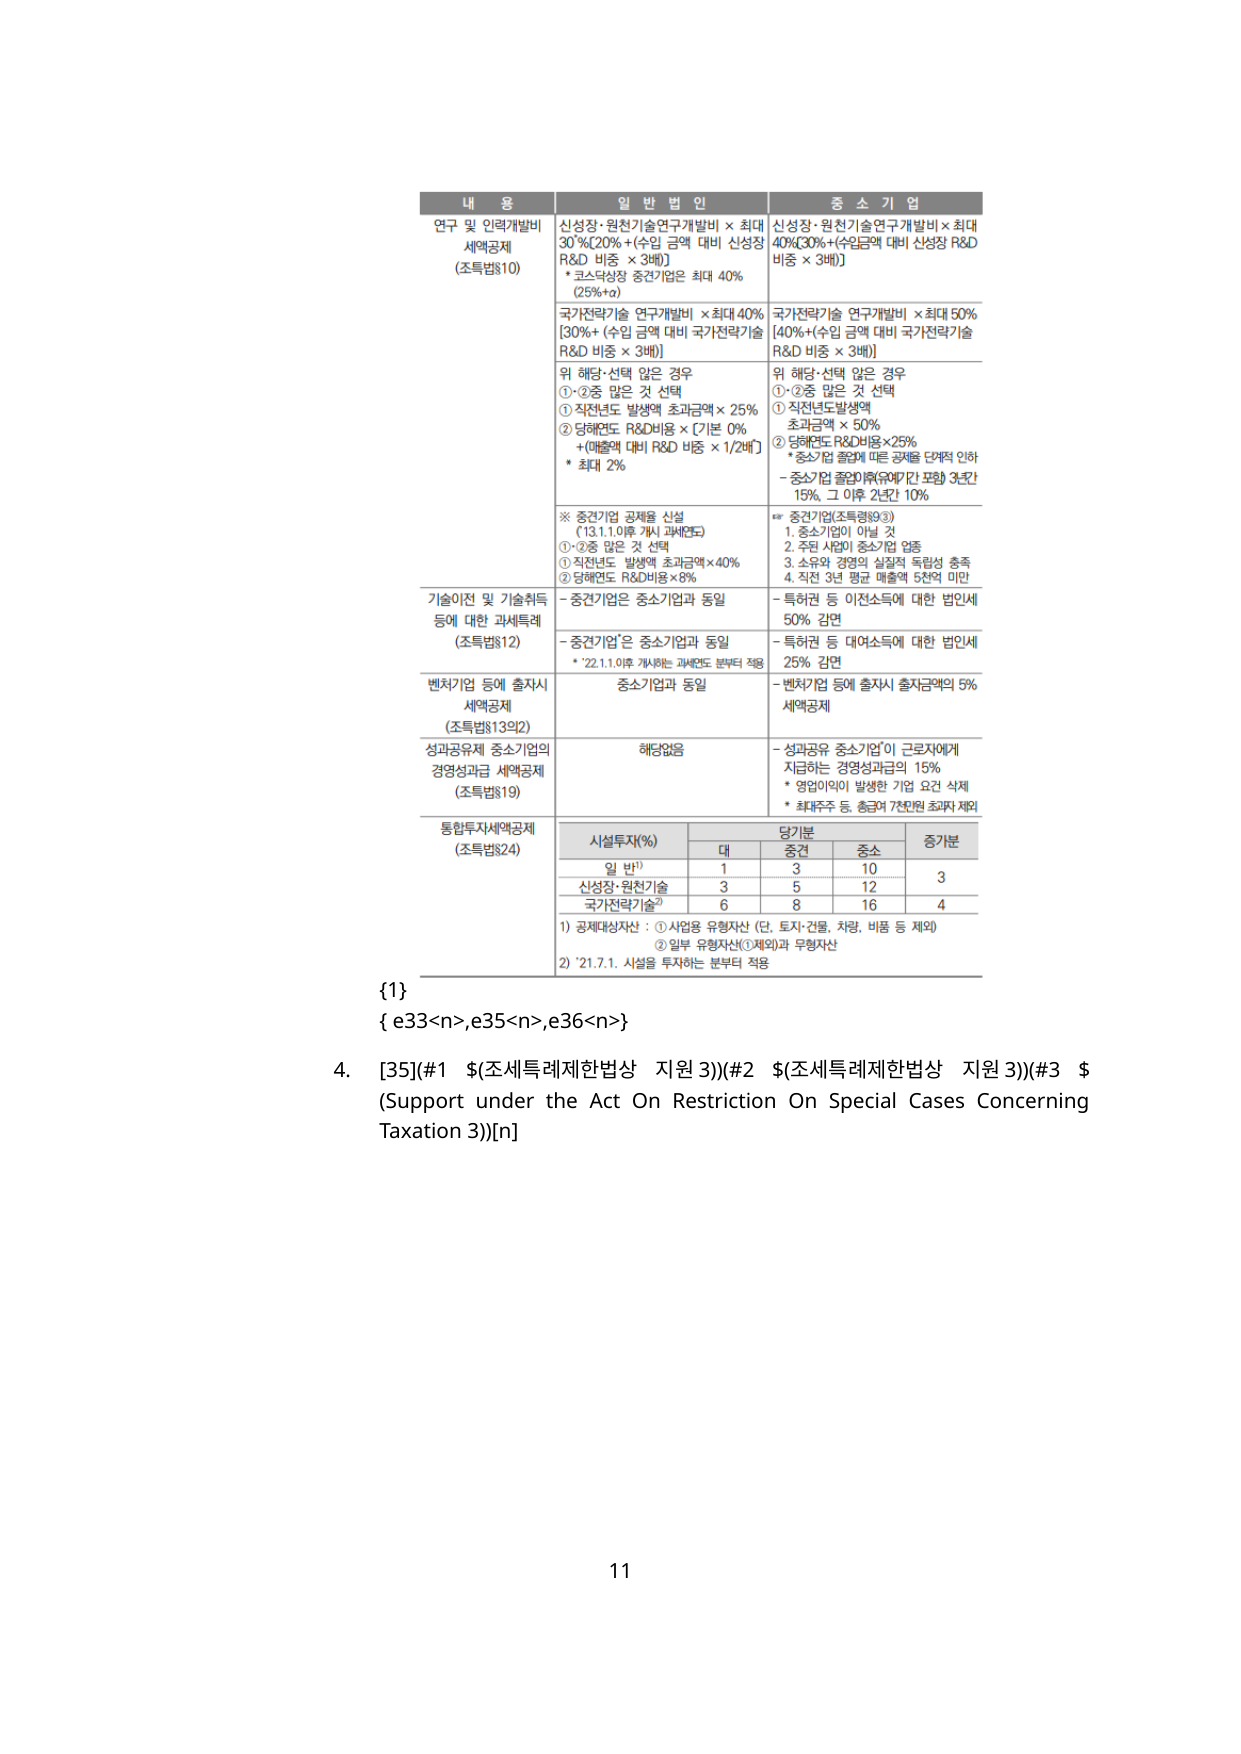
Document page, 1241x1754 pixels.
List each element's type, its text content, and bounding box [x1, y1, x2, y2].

picture [406, 177, 1004, 998]
list [35](#1 $(조세특례제한법상 지원3))(#2 $(조세특례제한법상 지원3))(#3 $(Support under the Act On Restriction On Special Cases Concerning Taxation 3))[n] [333, 1053, 1090, 1145]
